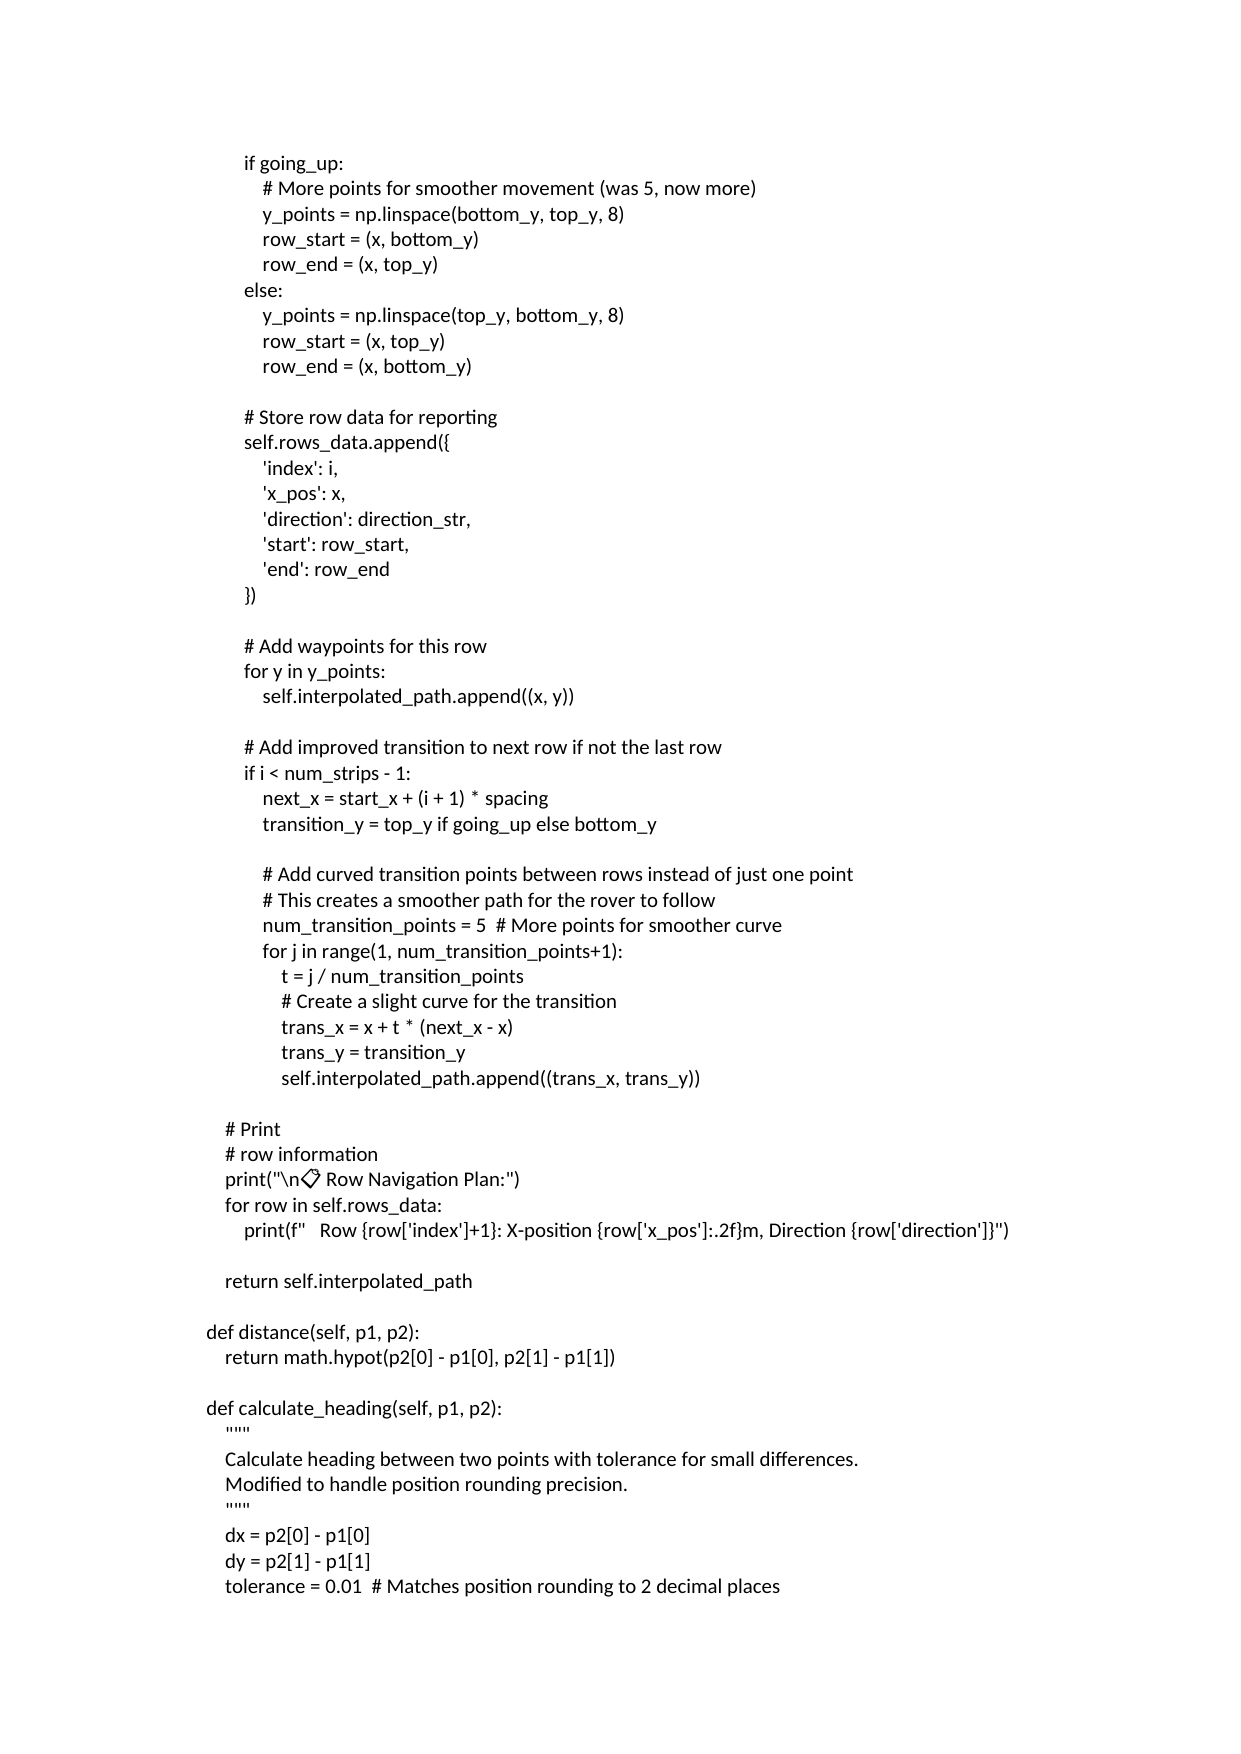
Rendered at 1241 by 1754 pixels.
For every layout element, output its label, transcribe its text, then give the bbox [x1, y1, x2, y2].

text y_points = np.linspace(top_y, bottom_y, 8) [187, 302, 1053, 328]
text print(f" Row {row['index']+1}: X-position {row['x_pos']:.2f}m, Direction {row['direction']}") [187, 1217, 1053, 1243]
text 'x_pos': x, [187, 480, 1053, 506]
text 'start': row_start, [187, 531, 1053, 557]
text # Create a slight curve for the transition [187, 989, 1053, 1014]
text Calculate heading between two points with tolerance for small differences. [187, 1446, 1053, 1472]
text t = j / num_transition_points [187, 963, 1053, 989]
text # Print [187, 1116, 1053, 1141]
text # Add curved transition points between rows instead of just one point [187, 862, 1053, 887]
text def calculate_heading(self, p1, p2): [187, 1395, 1053, 1421]
text tolerance = 0.01 # Matches position rounding to 2 decimal places [187, 1573, 1053, 1599]
text def distance(self, p1, p2): [187, 1319, 1053, 1344]
text self.interpolated_path.append((x, y)) [187, 684, 1053, 709]
text return self.interpolated_path [187, 1268, 1053, 1294]
text # More points for smoother movement (was 5, now more) [187, 175, 1053, 201]
text trans_y = transition_y [187, 1039, 1053, 1065]
text dy = p2[1] - p1[1] [187, 1548, 1053, 1573]
text # Add improved transition to next row if not the last row [187, 734, 1053, 760]
text for row in self.rows_data: [187, 1192, 1053, 1217]
text self.rows_data.append({ [187, 429, 1053, 455]
text else: [187, 277, 1053, 302]
text for y in y_points: [187, 658, 1053, 684]
text }) [187, 582, 1053, 607]
text # Store row data for reporting [187, 404, 1053, 429]
text next_x = start_x + (i + 1) * spacing [187, 785, 1053, 811]
text trans_x = x + t * (next_x - x) [187, 1014, 1053, 1039]
text # Add waypoints for this row [187, 633, 1053, 658]
text print("\n📋 Row Navigation Plan:") [187, 1167, 1053, 1192]
text return math.hypot(p2[0] - p1[0], p2[1] - p1[1]) [187, 1344, 1053, 1370]
text row_start = (x, bottom_y) [187, 226, 1053, 252]
text """ [187, 1497, 1053, 1522]
text y_points = np.linspace(bottom_y, top_y, 8) [187, 201, 1053, 226]
text 'index': i, [187, 455, 1053, 480]
text transition_y = top_y if going_up else bottom_y [187, 811, 1053, 836]
text self.interpolated_path.append((trans_x, trans_y)) [187, 1065, 1053, 1090]
text num_transition_points = 5 # More points for smoother curve [187, 912, 1053, 938]
text # This creates a smoother path for the rover to follow [187, 887, 1053, 912]
text 'direction': direction_str, [187, 506, 1053, 531]
text row_start = (x, top_y) [187, 328, 1053, 353]
text dx = p2[0] - p1[0] [187, 1522, 1053, 1548]
text Modified to handle position rounding precision. [187, 1472, 1053, 1497]
text # row information [187, 1141, 1053, 1167]
text for j in range(1, num_transition_points+1): [187, 938, 1053, 963]
text row_end = (x, bottom_y) [187, 353, 1053, 379]
text if i < num_strips - 1: [187, 760, 1053, 785]
text row_end = (x, top_y) [187, 252, 1053, 277]
text 'end': row_end [187, 557, 1053, 582]
text if going_up: [187, 150, 1053, 175]
text """ [187, 1421, 1053, 1446]
